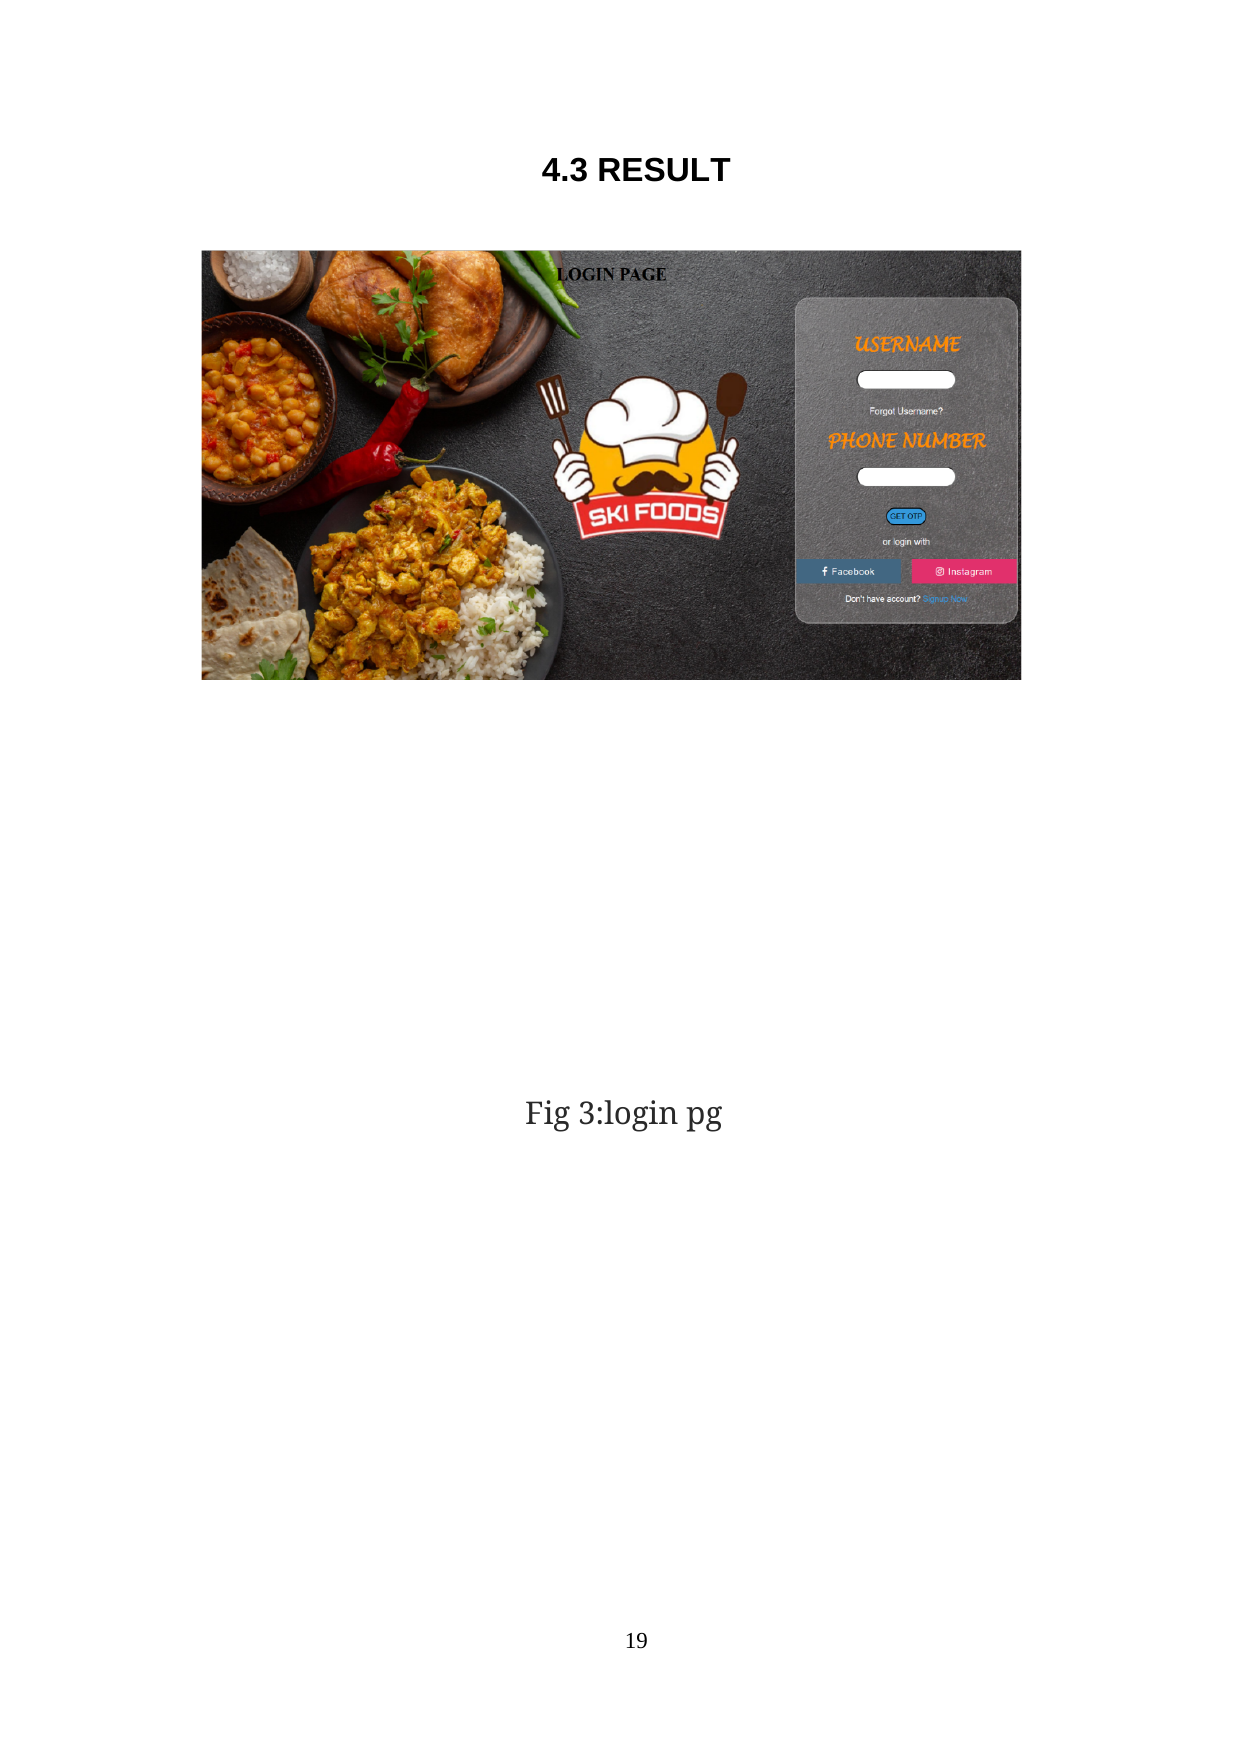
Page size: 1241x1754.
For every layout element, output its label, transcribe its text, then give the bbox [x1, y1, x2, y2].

text 4.3 RESULT [150, 150, 1122, 188]
picture [201, 250, 1022, 680]
text Fig 3:login pg [525, 1091, 1122, 1133]
